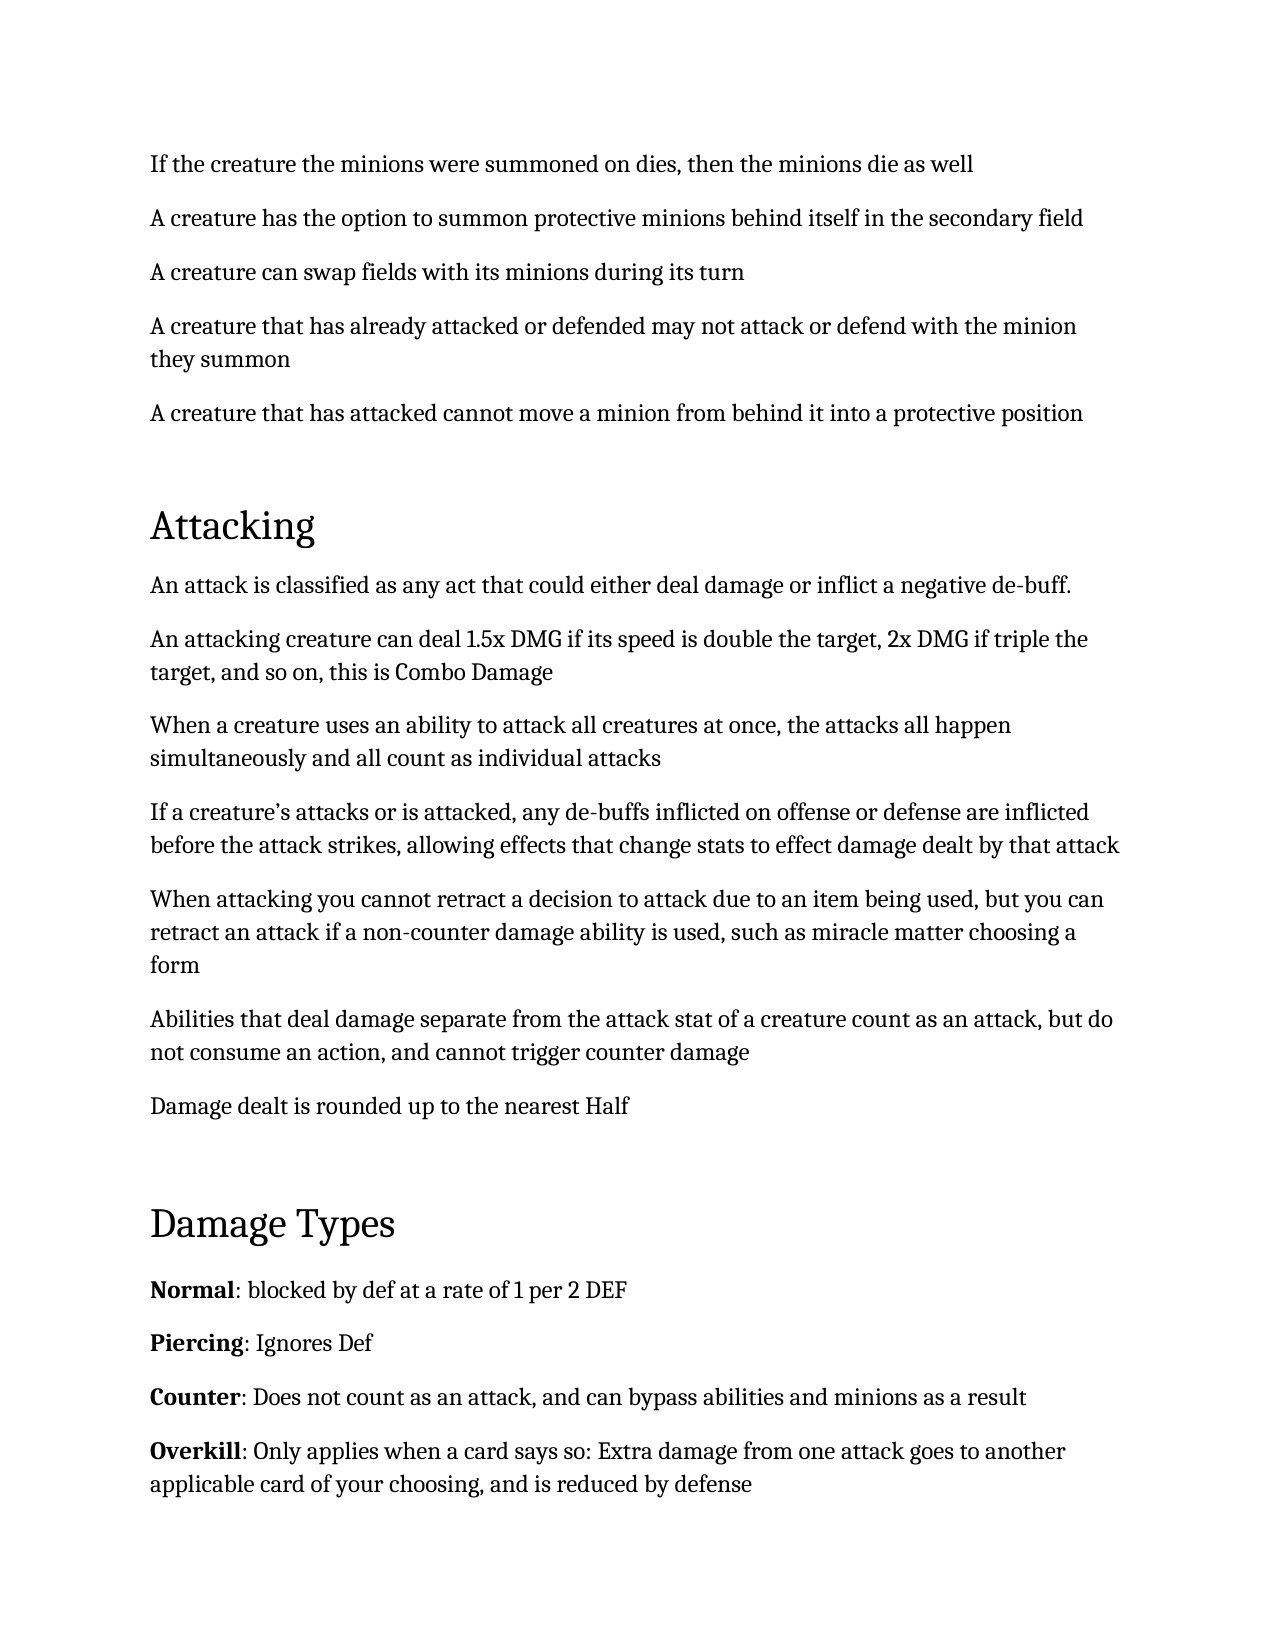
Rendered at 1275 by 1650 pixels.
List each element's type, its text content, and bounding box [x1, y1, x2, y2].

text A creature can swap fields with its minions during its turn [150, 258, 1125, 286]
text If the creature the minions were summoned on dies, then the minions die as well [150, 150, 1125, 179]
text Damage Types [150, 1199, 1125, 1247]
text An attack is classified as any act that could either deal damage or inflict a negative de-buff. [150, 571, 1125, 599]
text Counter: Does not count as an attack, and can bypass abilities and minions as a result [150, 1383, 1125, 1412]
text When attacking you cannot retract a decision to attack due to an item being used, but you can retract an attack if a non-counter damage ability is used, such as miracle matter choosing a form [150, 885, 1125, 980]
text A creature has the option to summon protective minions behind itself in the secondary field [150, 204, 1125, 233]
text Normal: blocked by def at a rate of 1 per 2 DEF [150, 1276, 1125, 1304]
text A creature that has attacked cannot move a minion from behind it into a protective position [150, 398, 1125, 427]
text Abilities that deal damage separate from the attack stat of a creature count as an attack, but do not consume an action, and cannot trigger counter damage [150, 1005, 1125, 1067]
text Piercing: Ignores Def [150, 1329, 1125, 1358]
text Damage dealt is rounded up to the nearest Half [150, 1092, 1125, 1121]
text An attacking creature can deal 1.5x DMG if its speed is double the target, 2x DMG if triple the target, and so on, this is Combo Damage [150, 624, 1125, 686]
text A creature that has already attacked or defended may not attack or defend with the minion they summon [150, 312, 1125, 373]
text When a creature uses an ability to attack all creatures at once, the attacks all happen simultaneously and all count as individual attacks [150, 711, 1125, 773]
text Attacking [150, 502, 1125, 550]
text If a creature’s attacks or is attacked, any de-buffs inflicted on offense or defense are inflicted before the attack strikes, allowing effects that change stats to effect damage dealt by that attack [150, 798, 1125, 860]
text Overkill: Only applies when a card says so: Extra damage from one attack goes to another applicable card of your choosing, and is reduced by defense [150, 1437, 1125, 1499]
